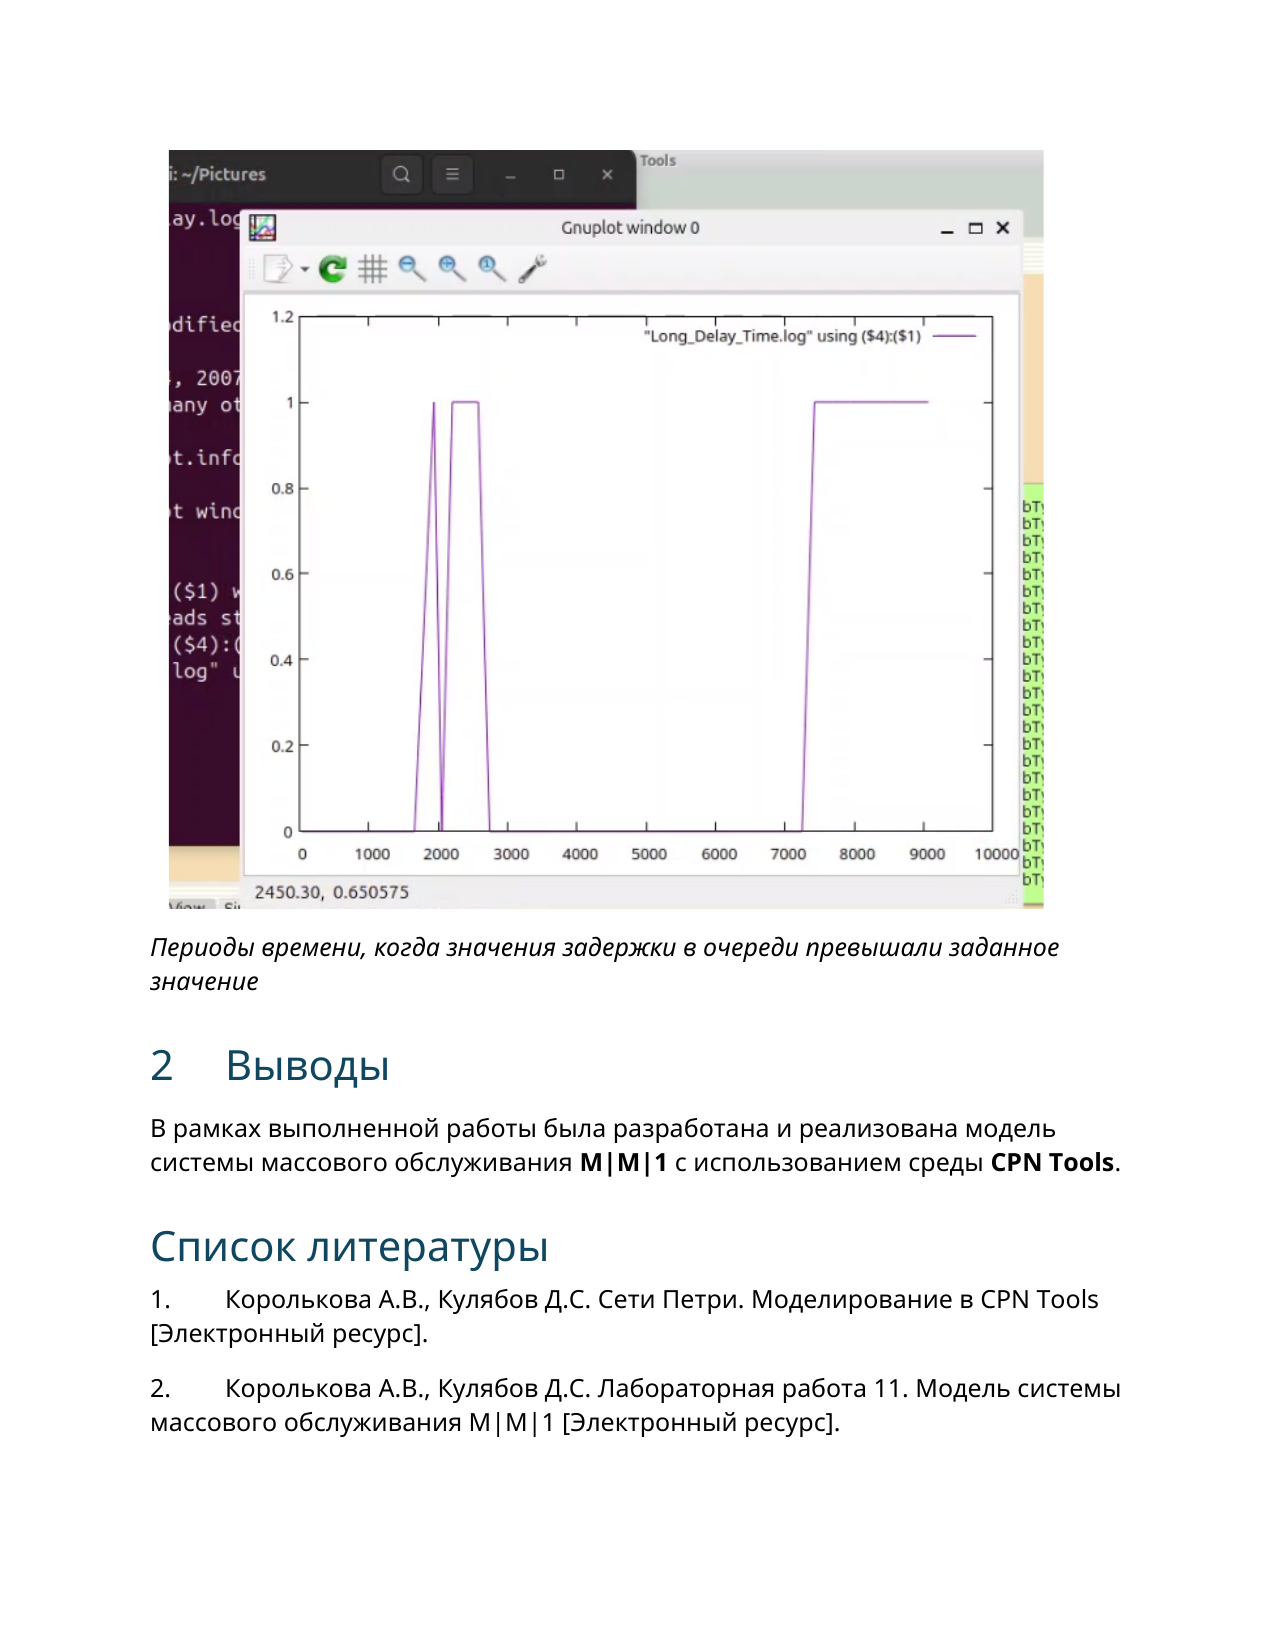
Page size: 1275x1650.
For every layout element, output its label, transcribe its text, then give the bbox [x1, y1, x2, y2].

text 1. Королькова А.В., Кулябов Д.С. Сети Петри. Моделирование в CPN Tools [Электронный ресурс]. [150, 1282, 1125, 1350]
text В рамках выполненной работы была разработана и реализована модель системы массового обслуживания M|M|1 с использованием среды CPN Tools. [150, 1111, 1125, 1179]
subtitle Список литературы [150, 1217, 1125, 1273]
subtitle 2 Выводы [150, 1035, 1125, 1092]
text Периоды времени, когда значения задержки в очереди превышали заданное значение [150, 930, 1125, 998]
text 2. Королькова А.В., Кулябов Д.С. Лабораторная работа 11. Модель системы массового обслуживания M|M|1 [Электронный ресурс]. [150, 1371, 1125, 1439]
picture [168, 150, 1044, 909]
